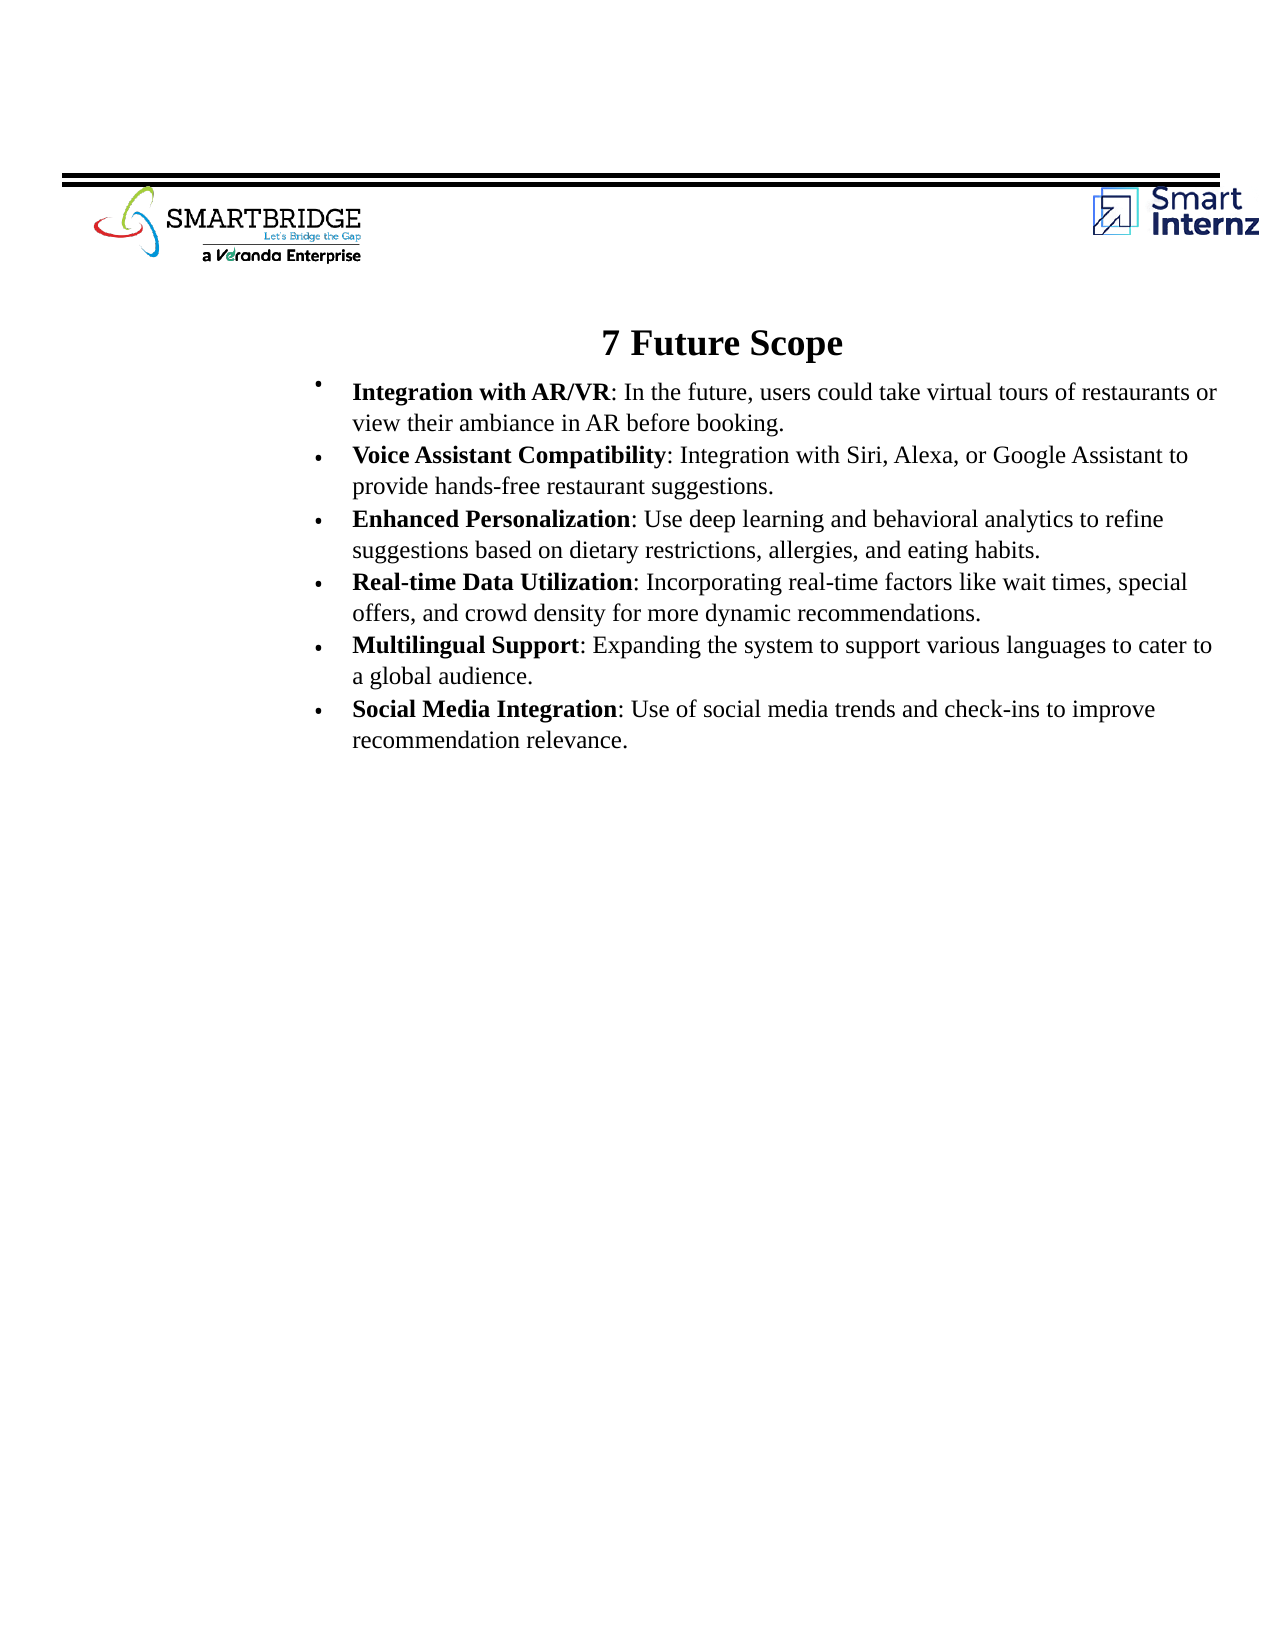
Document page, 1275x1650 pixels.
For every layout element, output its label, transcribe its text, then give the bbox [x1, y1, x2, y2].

table_cell • [62, 630, 349, 694]
table_cell • [62, 567, 349, 630]
table_header [62, 178, 349, 182]
table_cell Social Media Integration: Use of social media trends and check-ins to improve recommendation relevance. [349, 694, 1220, 757]
table_cell • [62, 504, 349, 567]
table_header 7 Future Scope [349, 187, 1220, 367]
table_cell Enhanced Personalization: Use deep learning and behavioral analytics to refine suggestions based on dietary restrictions, allergies, and eating habits. [349, 504, 1220, 567]
table_cell Real-time Data Utilization: Incorporating real-time factors like wait times, special offers, and crowd density for more dynamic recommendations. [349, 567, 1220, 630]
table_cell Integration with AR/VR: In the future, users could take virtual tours of restaurants or view their ambiance in AR before booking. [349, 367, 1220, 440]
picture [93, 186, 361, 264]
table_cell • [62, 440, 349, 504]
table_cell • [62, 694, 349, 757]
picture [1093, 186, 1259, 235]
table_cell • [62, 367, 349, 440]
table_header [62, 187, 349, 367]
table_cell Multilingual Support: Expanding the system to support various languages to cater to a global audience. [349, 630, 1220, 694]
table_cell Voice Assistant Compatibility: Integration with Siri, Alexa, or Google Assistant to provide hands-free restaurant suggestions. [349, 440, 1220, 504]
